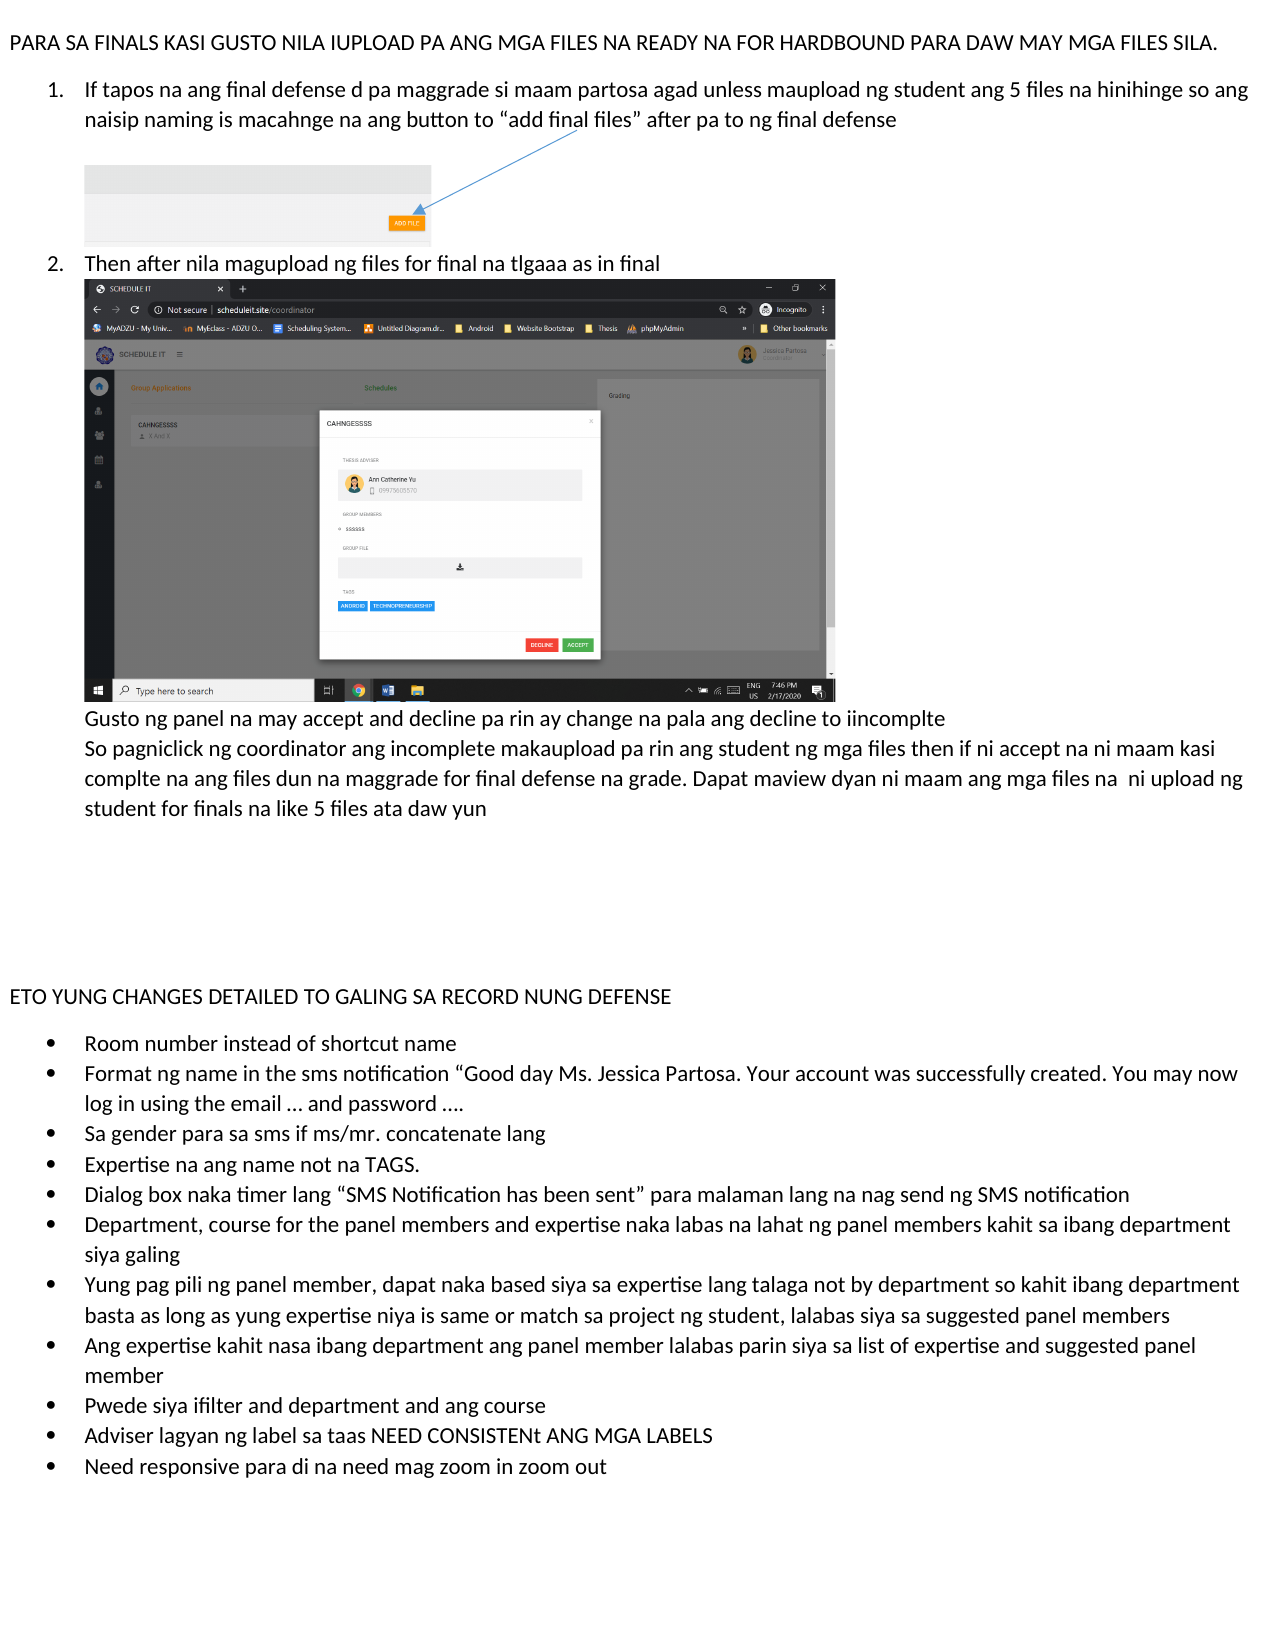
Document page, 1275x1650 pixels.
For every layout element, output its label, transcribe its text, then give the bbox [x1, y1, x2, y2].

list Department, course for the panel members and expertise naka labas na lahat ng panel members kahit sa ibang department siya galing [47, 1210, 1256, 1268]
list Pwede siya ifilter and department and ang course [47, 1391, 1256, 1419]
list Gusto ng panel na may accept and decline pa rin ay change na pala ang decline to iincomplte [84, 704, 1256, 732]
list Expertise na ang name not na TAGS. [47, 1150, 1256, 1178]
text PARA SA FINALS KASI GUSTO NILA IUPLOAD PA ANG MGA FILES NA READY NA FOR HARDBOUND PARA DAW MAY MGA FILES SILA. [9, 28, 1256, 56]
list Dialog box naka timer lang “SMS Notification has been sent” para malaman lang na nag send ng SMS notification [47, 1180, 1256, 1208]
list Adviser lagyan ng label sa taas NEED CONSISTENt ANG MGA LABELS [47, 1422, 1256, 1450]
list So pagniclick ng coordinator ang incomplete makaupload pa rin ang student ng mga files then if ni accept na ni maam kasi complte na ang files dun na maggrade for final defense na grade. Dapat maview dyan ni maam ang mga files na ni upload ng student for finals na like 5 files ata daw yun [84, 734, 1256, 823]
list Ang expertise kahit nasa ibang department ang panel member lalabas parin siya sa list of expertise and suggested panel member [47, 1331, 1256, 1389]
list Format ng name in the sms notification “Good day Ms. Jessica Partosa. Your account was successfully created. You may now log in using the email … and password …. [47, 1059, 1256, 1117]
list Sa gender para sa sms if ms/mr. concatenate lang [47, 1119, 1256, 1148]
picture [84, 279, 836, 702]
list Then after nila magupload ng files for final na tlgaaa as in final [47, 249, 1256, 277]
text ETO YUNG CHANGES DETAILED TO GALING SA RECORD NUNG DEFENSE [9, 982, 1256, 1010]
list Need responsive para di na need mag zoom in zoom out [47, 1452, 1256, 1480]
list Yung pag pili ng panel member, dapat naka based siya sa expertise lang talaga not by department so kahit ibang department basta as long as yung expertise niya is same or match sa project ng student, lalabas siya sa suggested panel members [47, 1271, 1256, 1329]
list If tapos na ang final defense d pa maggrade si maam partosa agad unless maupload ng student ang 5 files na hinihinge so ang naisip naming is macahnge na ang button to “add final files” after pa to ng final defense [47, 75, 1256, 133]
picture [84, 165, 432, 247]
list Room number instead of shortcut name [47, 1029, 1256, 1057]
